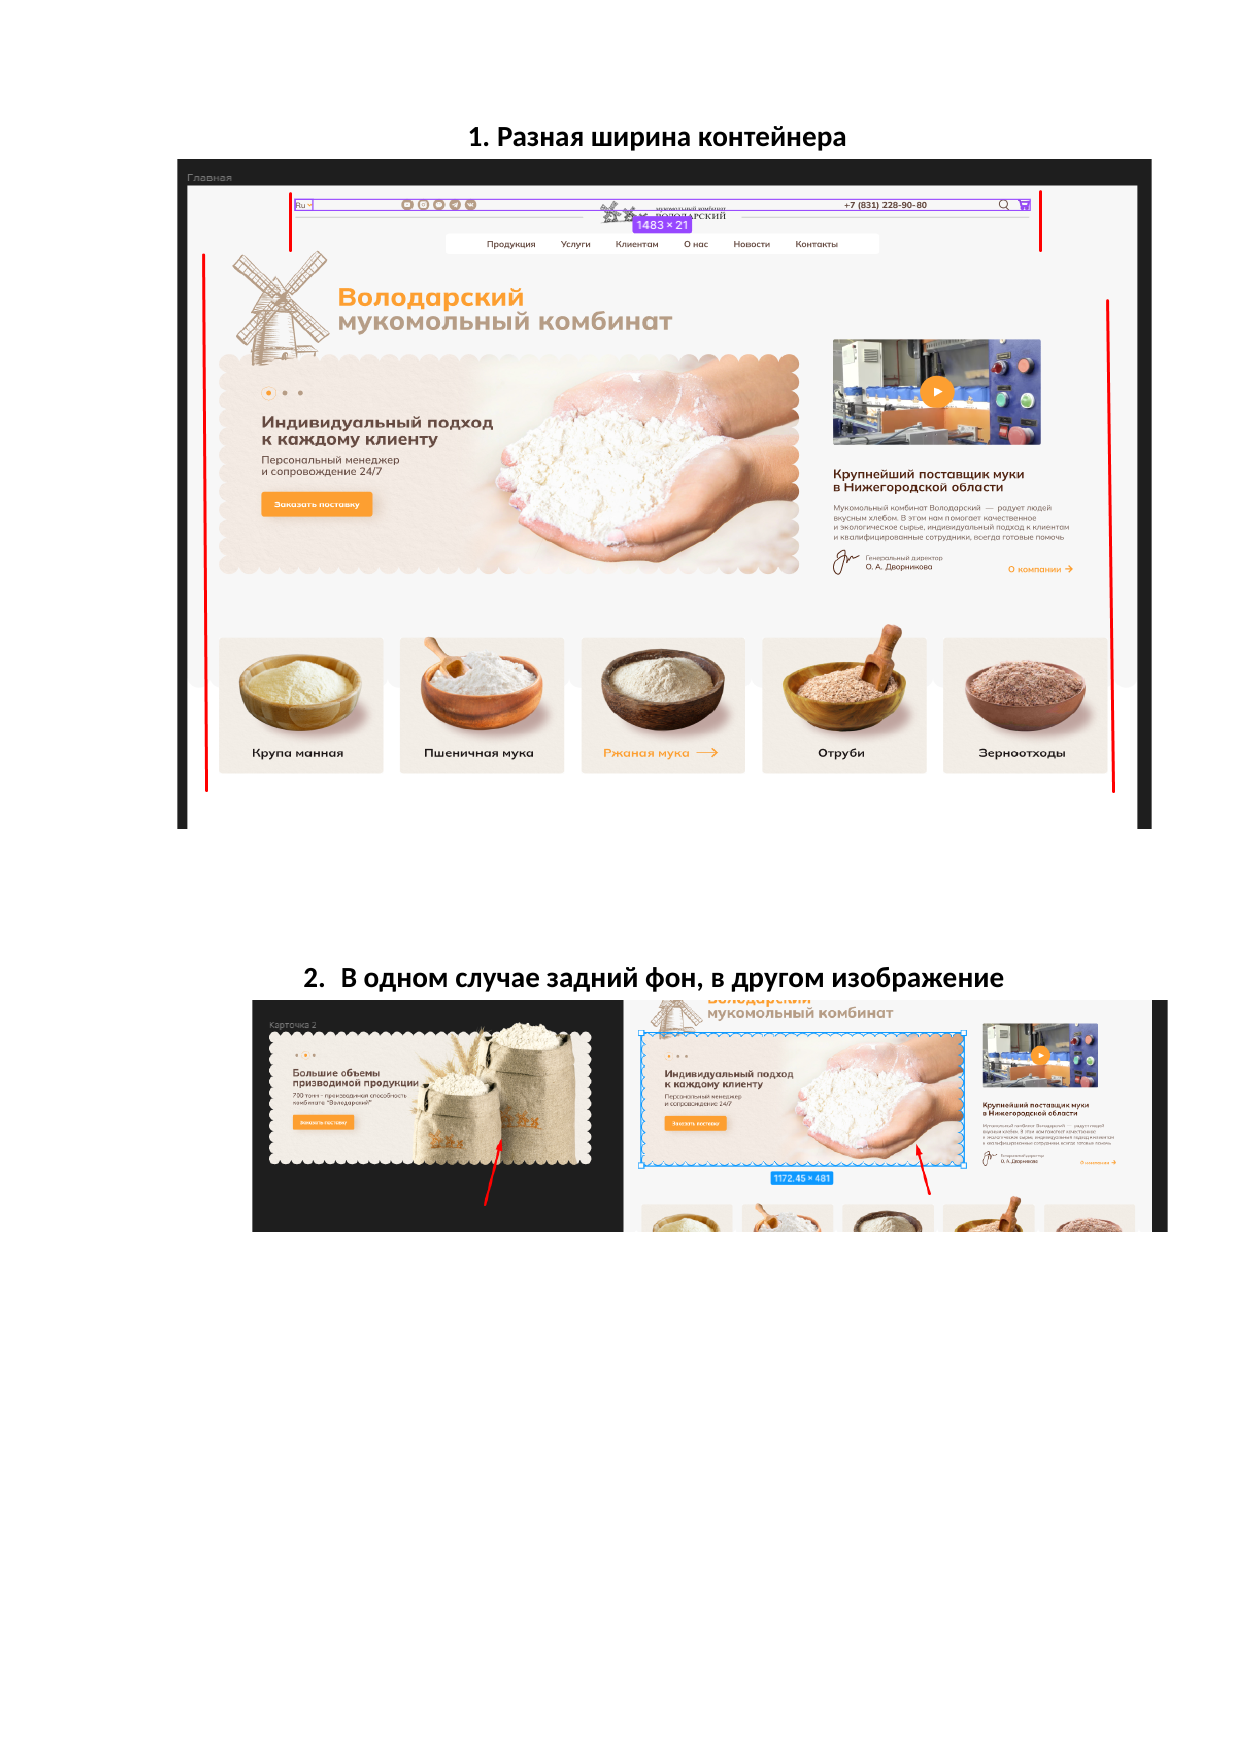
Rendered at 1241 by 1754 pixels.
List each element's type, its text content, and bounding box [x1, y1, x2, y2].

list В одном случае задний фон, в другом изображение [215, 959, 1093, 995]
picture [252, 1000, 1168, 1232]
picture [177, 159, 1152, 829]
list Разная ширина контейнера [222, 118, 1093, 154]
